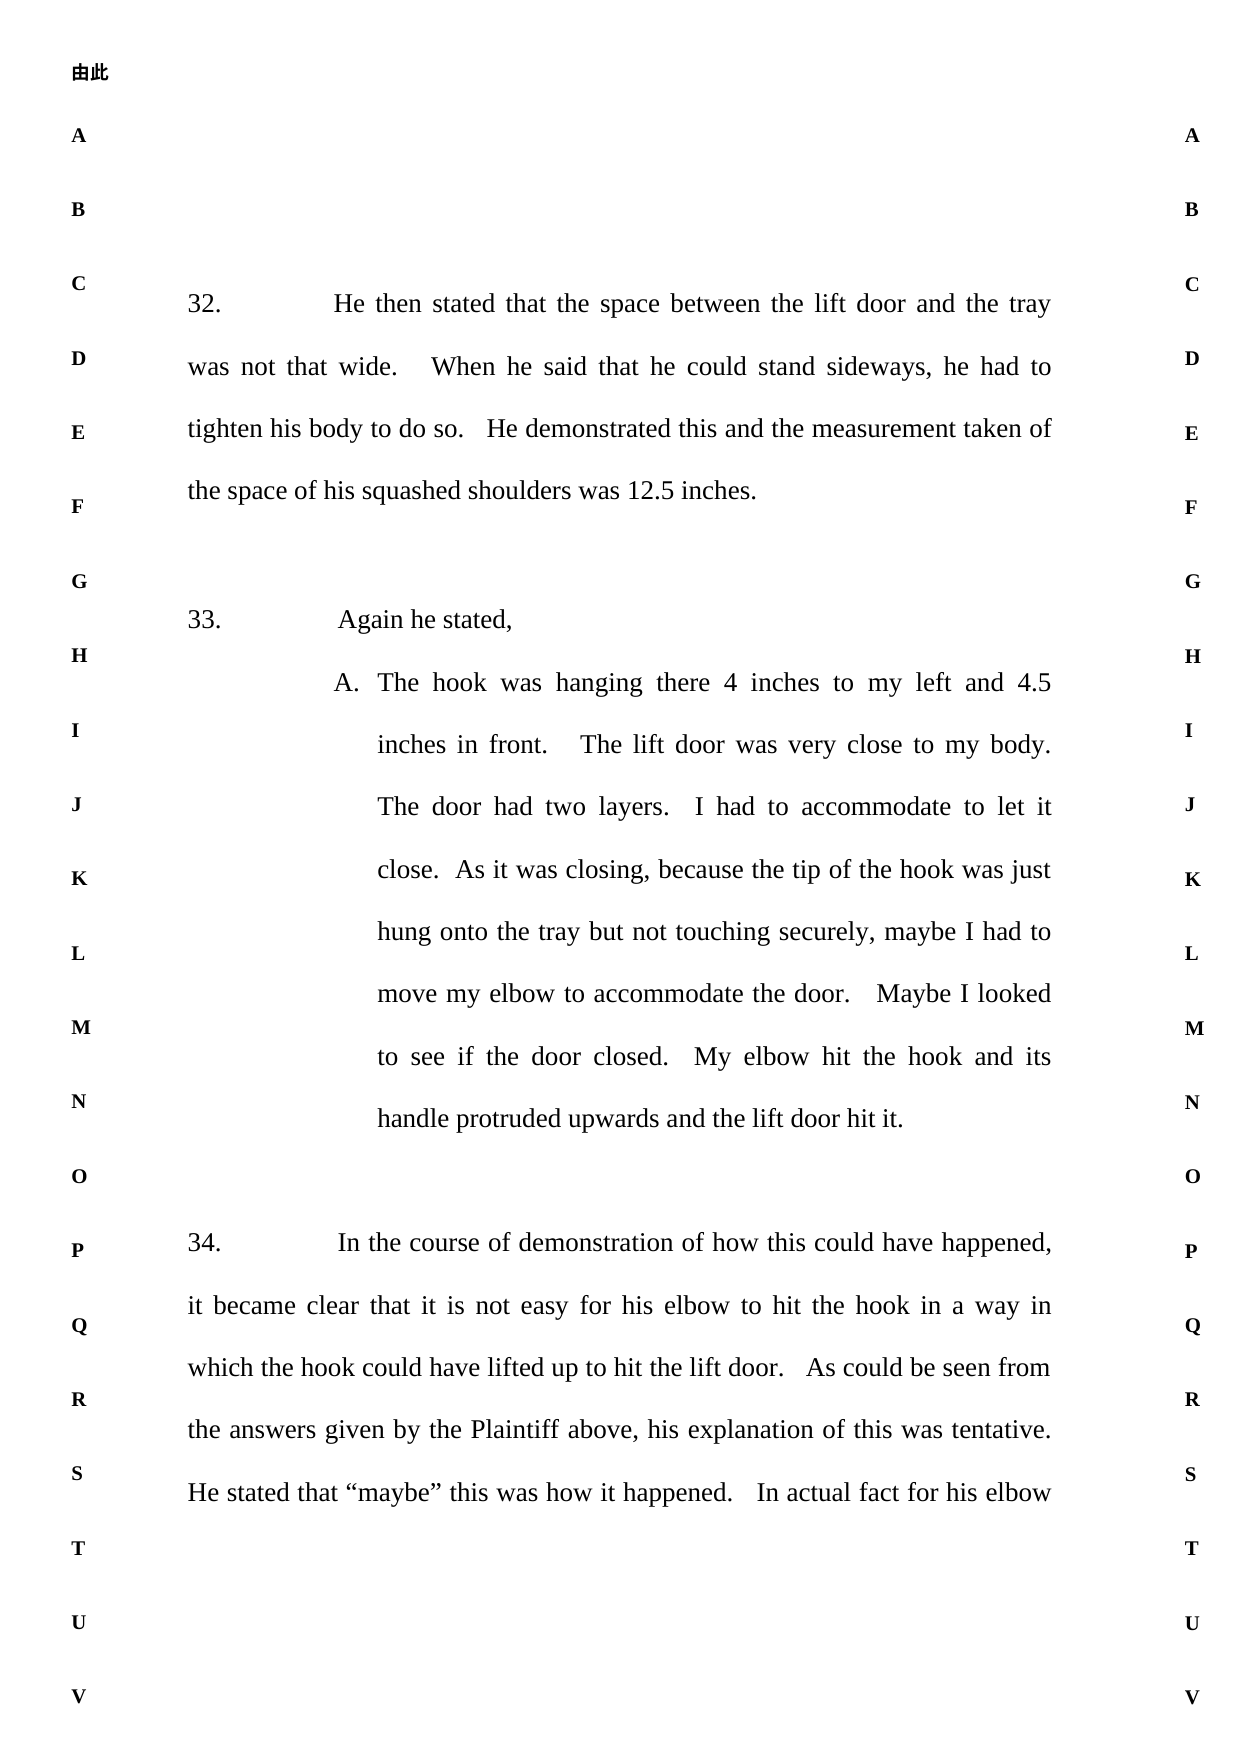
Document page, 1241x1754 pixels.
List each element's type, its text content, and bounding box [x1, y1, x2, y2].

text 33. Again he stated, [187, 603, 1053, 635]
list The hook was hanging there 4 inches to my left and 4.5 inches in front. The lift door was very close to my body. The door had two layers. I had to accommodate to let it close. As it was closing, because the tip of the hook was just hung onto the tray but not touching securely, maybe I had to move my elbow to accommodate the door. Maybe I looked to see if the door closed. My elbow hit the hook and its handle protruded upwards and the lift door hit it. [333, 666, 1053, 1133]
text 32. He then stated that the space between the lift door and the tray was not that wide. When he said that he could stand sideways, he had to tighten his body to do so. He demonstrated this and the measurement taken of the space of his squashed shoulders was 12.5 inches. [187, 287, 1053, 505]
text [187, 1226, 1053, 1507]
